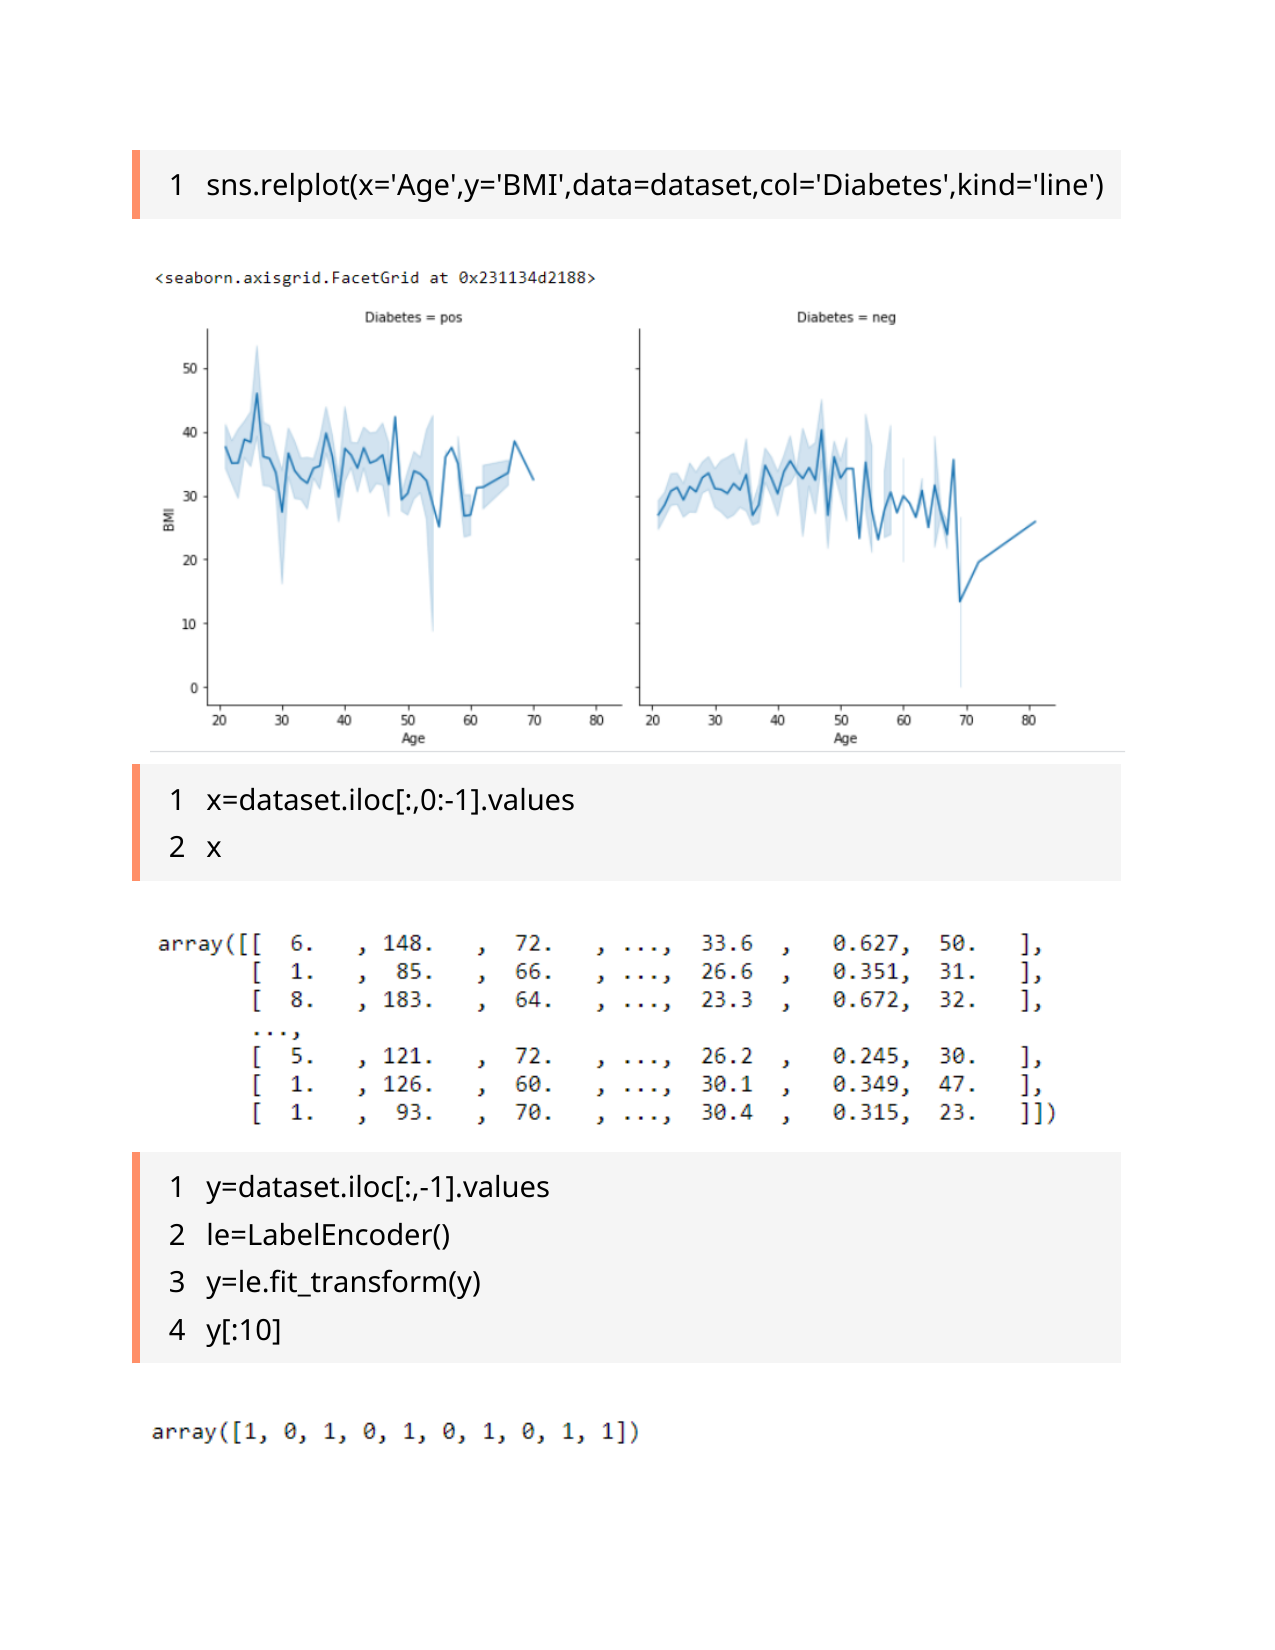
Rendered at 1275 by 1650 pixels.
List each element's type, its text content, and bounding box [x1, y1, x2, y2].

picture [150, 929, 1075, 1145]
list y=dataset.iloc[:,-1].values [140, 1152, 1121, 1199]
picture [150, 1412, 655, 1463]
list x [140, 812, 1121, 881]
picture [150, 267, 1125, 758]
list y[:10] [140, 1294, 1121, 1363]
list x=dataset.iloc[:,0:-1].values [140, 764, 1121, 812]
list sns.relplot(x='Age',y='BMI',data=dataset,col='Diabetes',kind='line') [140, 150, 1121, 219]
list y=le.fit_transform(y) [140, 1247, 1121, 1294]
list le=LabelEncoder() [140, 1199, 1121, 1247]
